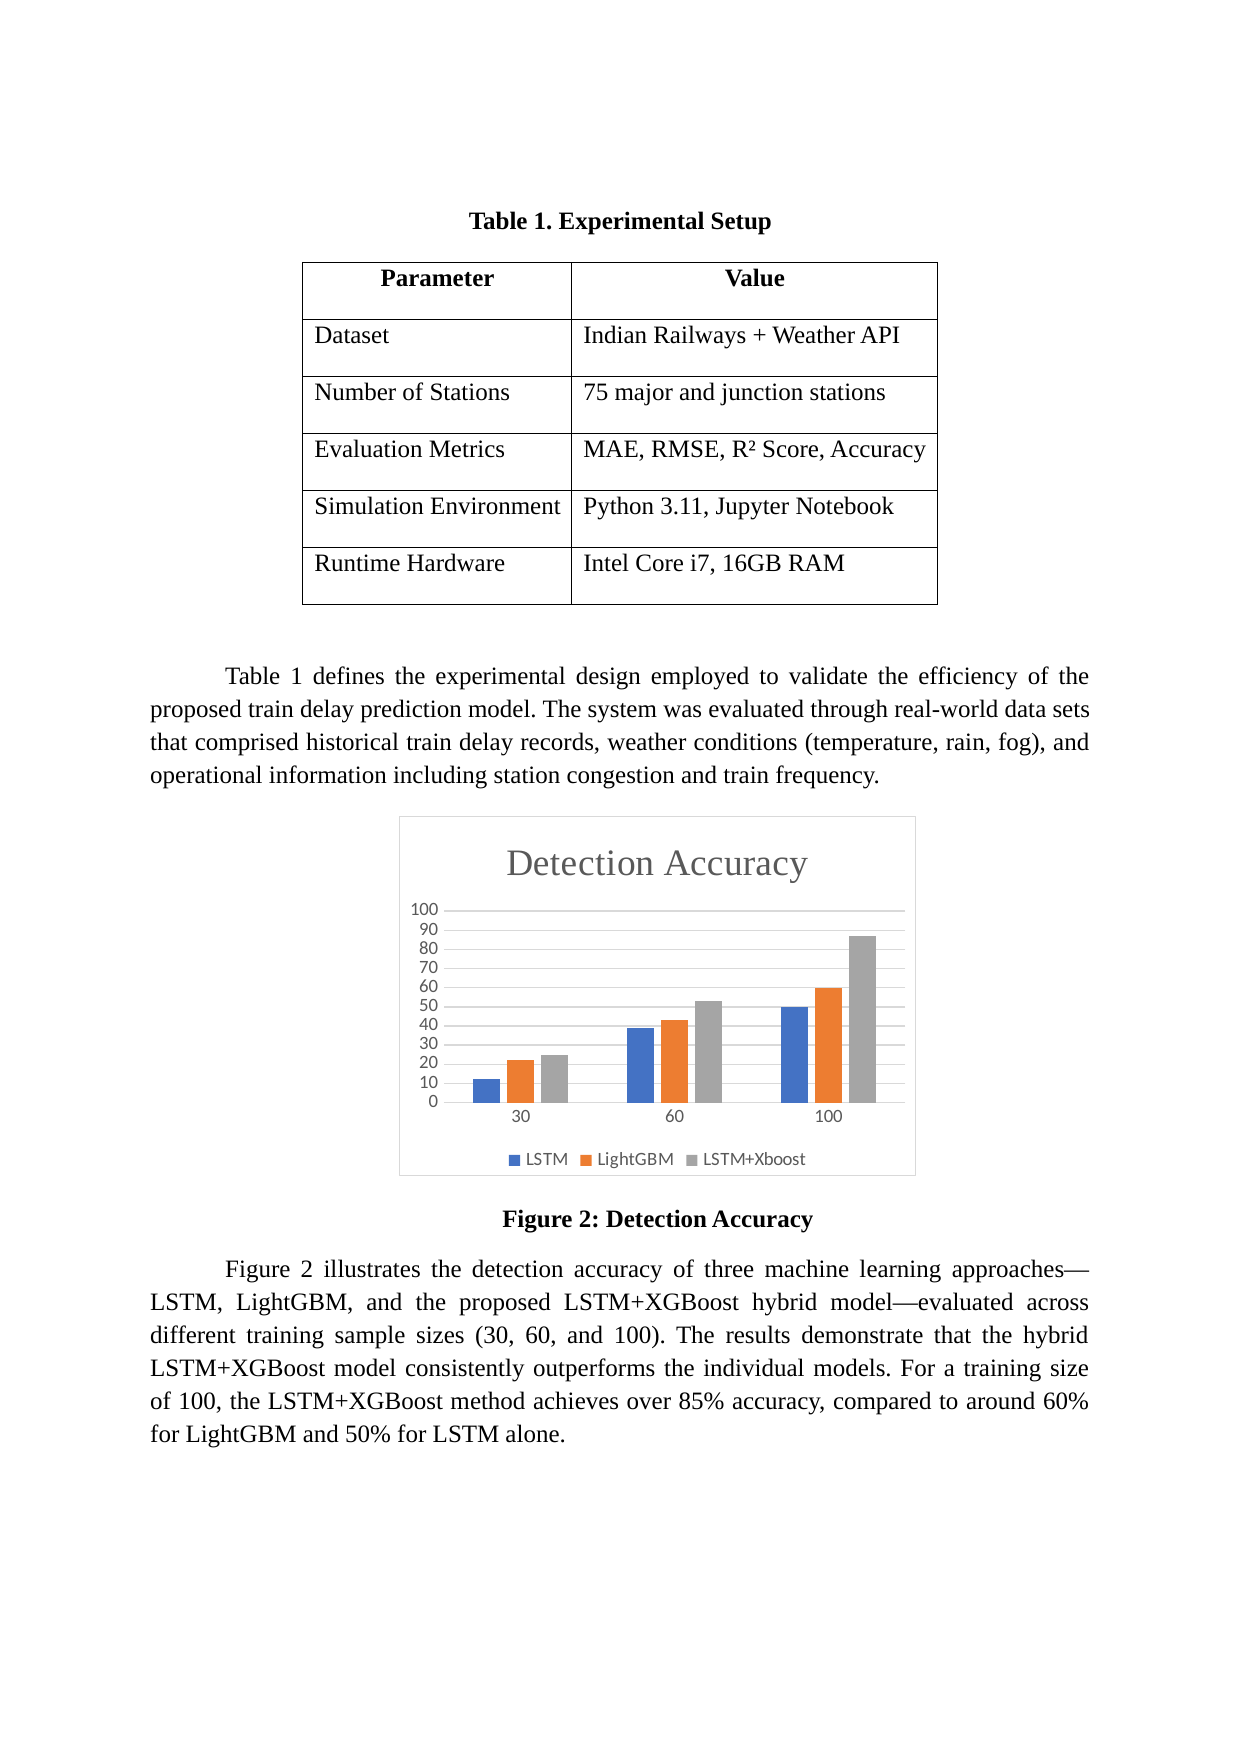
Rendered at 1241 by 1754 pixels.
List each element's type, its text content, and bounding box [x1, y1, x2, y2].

text Table 1. Experimental Setup [150, 206, 1090, 235]
table_cell 75 major and junction stations [572, 377, 937, 433]
text Table 1 defines the experimental design employed to validate the efficiency of the proposed train delay prediction model. The system was evaluated through real-world data sets that comprised historical train delay records, weather conditions (temperature, rain, fog), and operational information including station congestion and train frequency. [150, 661, 1090, 788]
table_cell MAE, RMSE, R² Score, Accuracy [572, 434, 937, 490]
table_cell Dataset [303, 320, 571, 376]
table_header Parameter [303, 263, 571, 319]
table_cell Indian Railways + Weather API [572, 320, 937, 376]
text Figure 2 illustrates the detection accuracy of three machine learning approaches—LSTM, LightGBM, and the proposed LSTM+XGBoost hybrid model—evaluated across different training sample sizes (30, 60, and 100). The results demonstrate that the hybrid LSTM+XGBoost model consistently outperforms the individual models. For a training size of 100, the LSTM+XGBoost method achieves over 85% accuracy, compared to around 60% for LightGBM and 50% for LSTM alone. [150, 1254, 1090, 1447]
table_cell Number of Stations [303, 377, 571, 433]
table_cell Python 3.11, Jupyter Notebook [572, 491, 937, 547]
text Figure 2: Detection Accuracy [187, 1204, 1090, 1233]
table_cell Intel Core i7, 16GB RAM [572, 548, 937, 604]
table_cell Runtime Hardware [303, 548, 571, 604]
table_header Value [572, 263, 937, 319]
table_cell Evaluation Metrics [303, 434, 571, 490]
table_cell Simulation Environment [303, 491, 571, 547]
